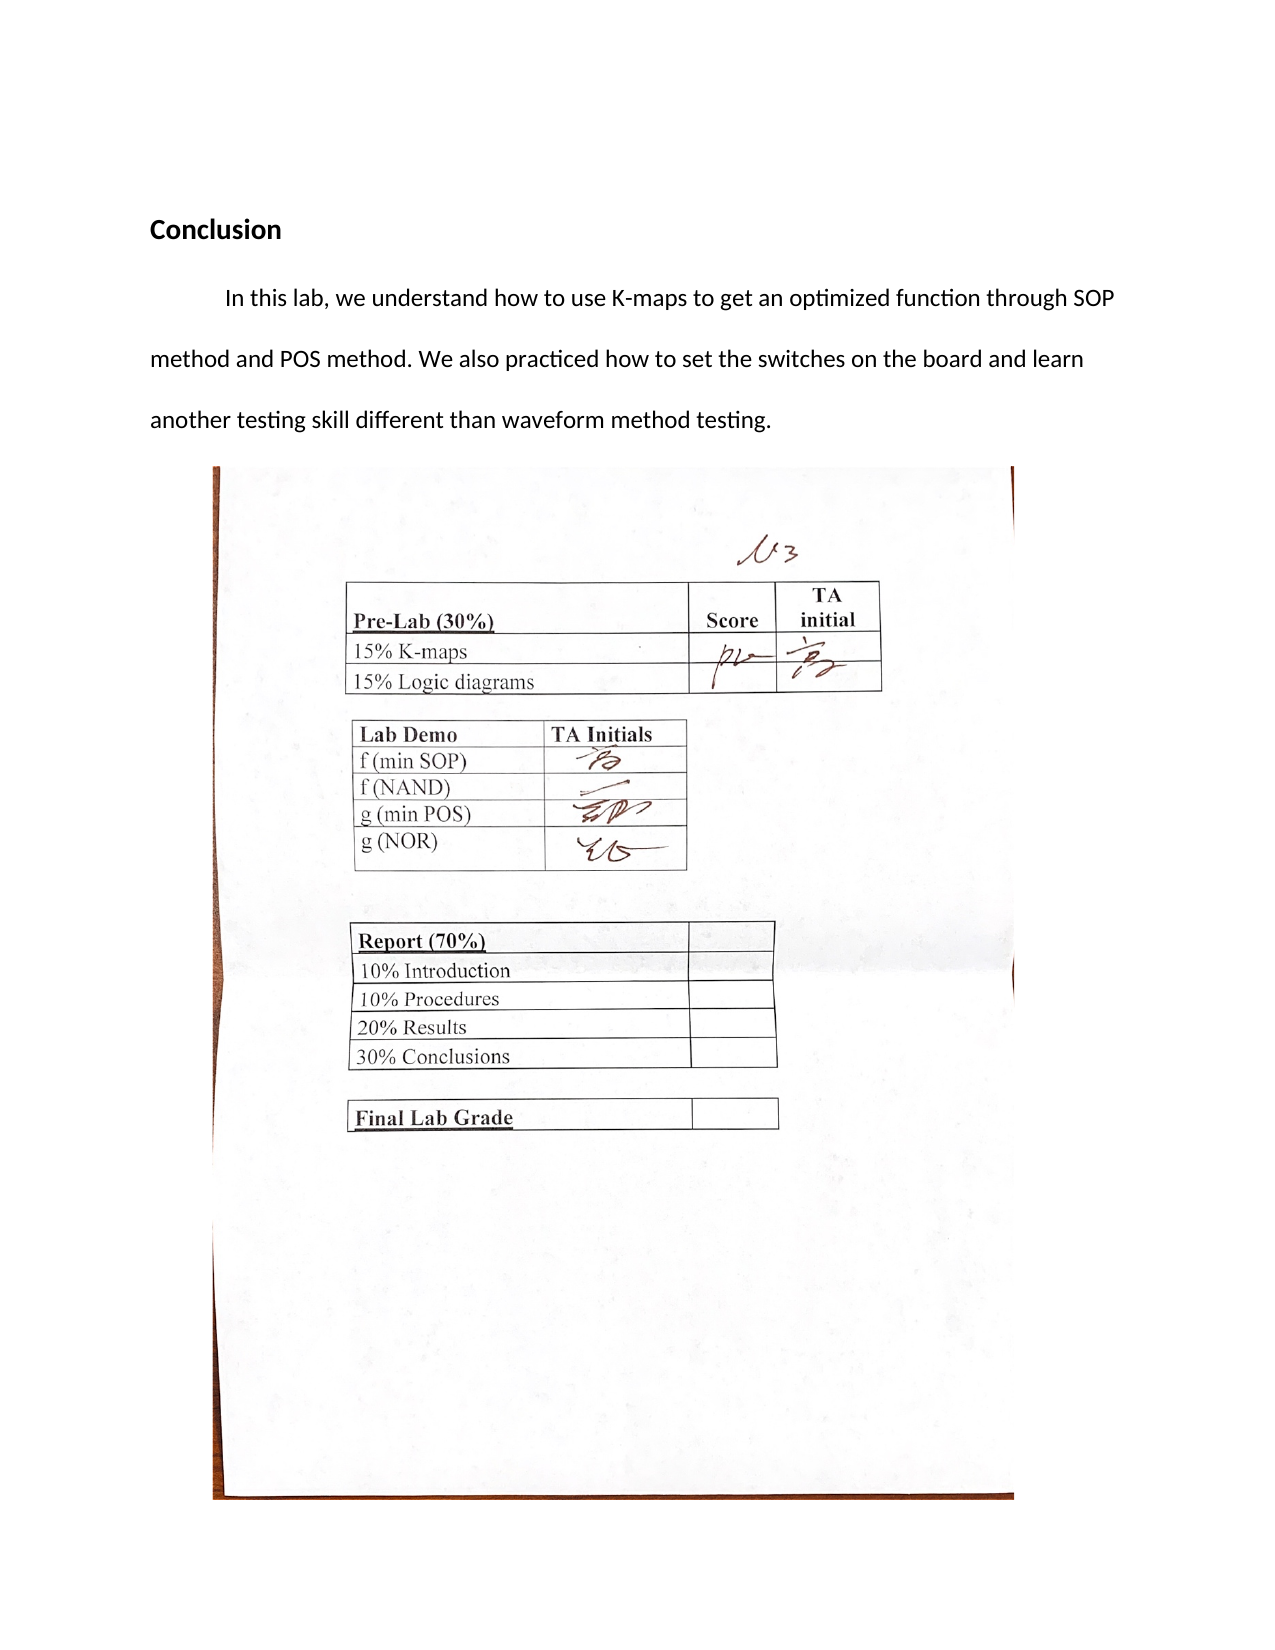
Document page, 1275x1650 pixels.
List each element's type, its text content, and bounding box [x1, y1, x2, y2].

text In this lab, we understand how to use K-maps to get an optimized function through SOP method and POS method. We also practiced how to set the switches on the board and learn another testing skill different than waveform method testing. [150, 282, 1125, 435]
text Conclusion [150, 211, 1125, 247]
picture [212, 466, 1015, 1500]
